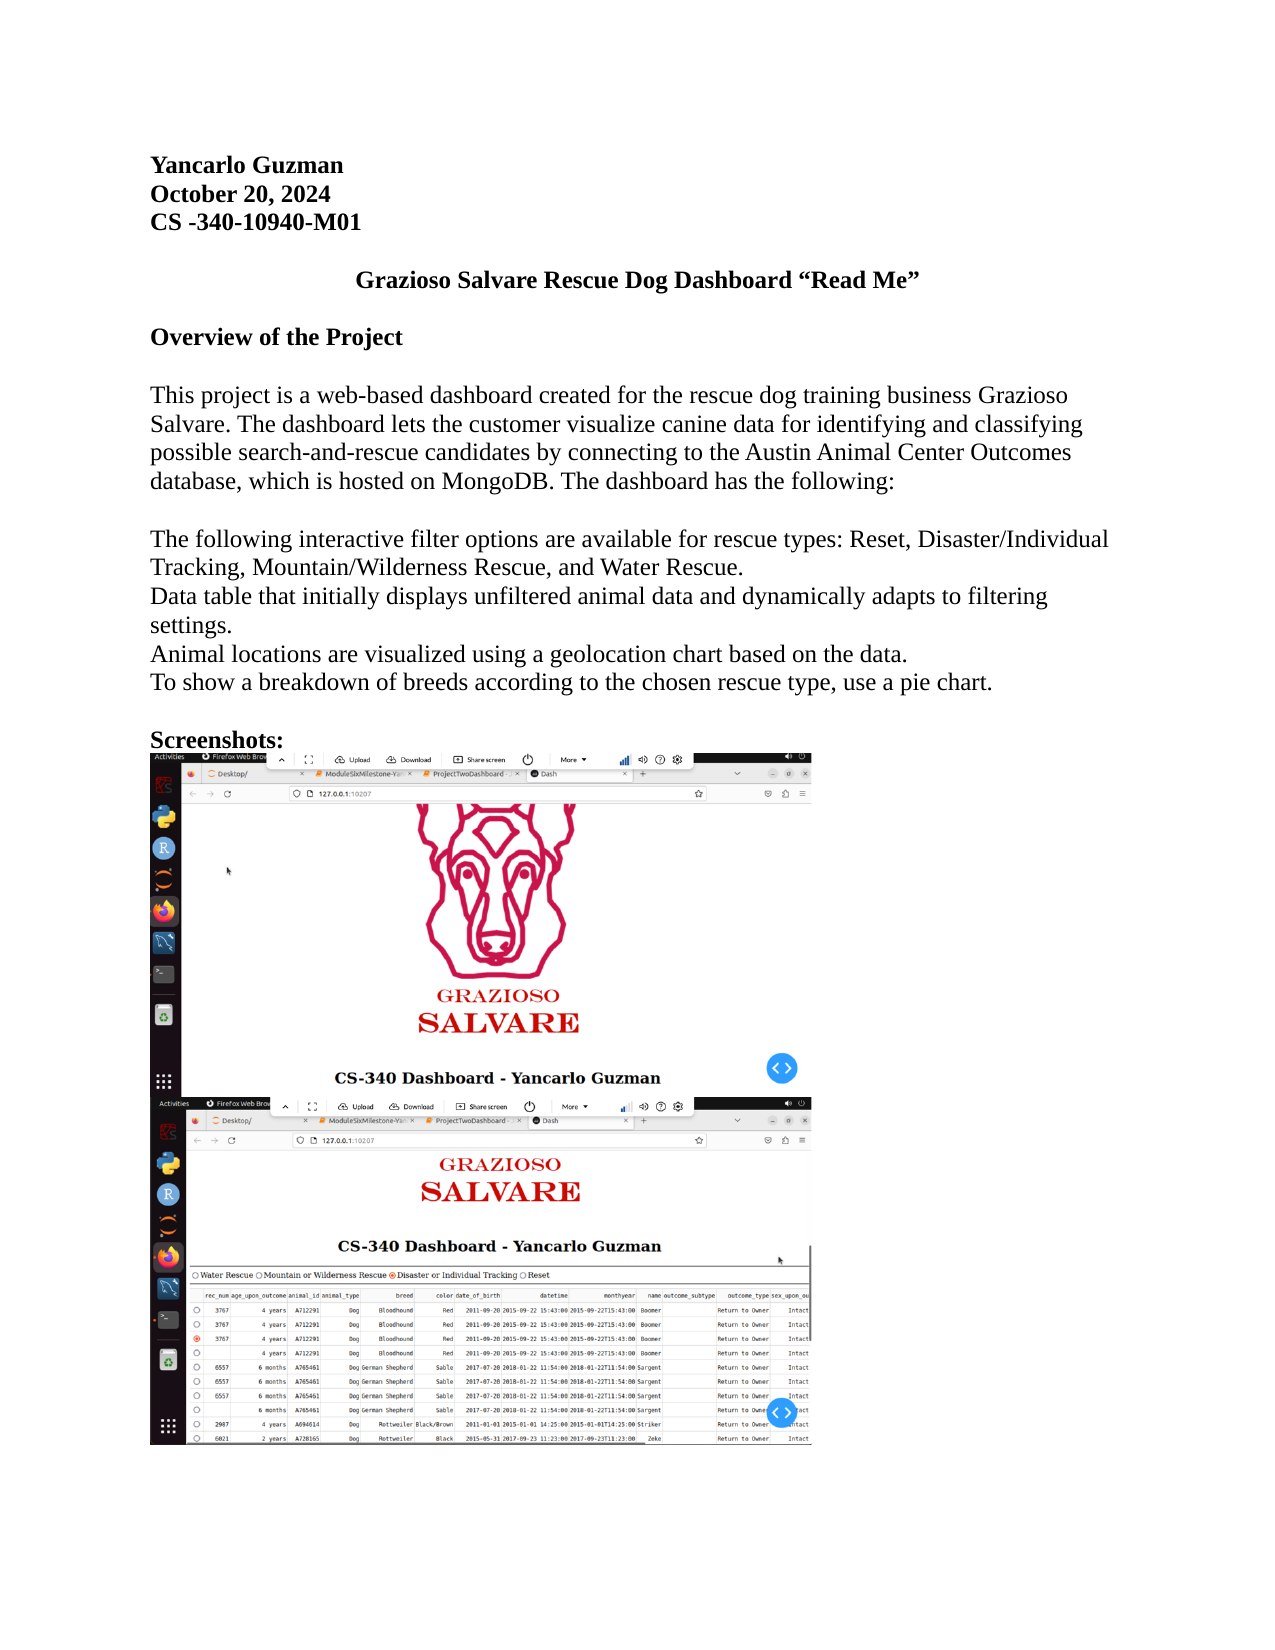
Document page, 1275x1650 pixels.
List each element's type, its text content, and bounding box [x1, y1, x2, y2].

text Data table that initially displays unfiltered animal data and dynamically adapts to filtering settings. [150, 581, 1125, 639]
text Grazioso Salvare Rescue Dog Dashboard “Read Me” [150, 265, 1125, 294]
text CS -340-10940-M01 [150, 207, 1125, 236]
text Animal locations are visualized using a geolocation chart based on the data. [150, 639, 1125, 667]
text The following interactive filter options are available for rescue types: Reset, Disaster/Individual Tracking, Mountain/Wilderness Rescue, and Water Rescue. [150, 524, 1125, 581]
text This project is a web-based dashboard created for the rescue dog training business Grazioso Salvare. The dashboard lets the customer visualize canine data for identifying and classifying possible search-and-rescue candidates by connecting to the Austin Animal Center Outcomes database, which is hosted on MongoDB. The dashboard has the following: [150, 380, 1125, 495]
text October 20, 2024 [150, 179, 1125, 207]
picture [150, 753, 812, 1445]
text Yancarlo Guzman [150, 150, 1125, 179]
text Screenshots: [150, 725, 1125, 754]
text Overview of the Project [150, 322, 1125, 351]
text To show a breakdown of breeds according to the chosen rescue type, use a pie chart. [150, 667, 1125, 696]
